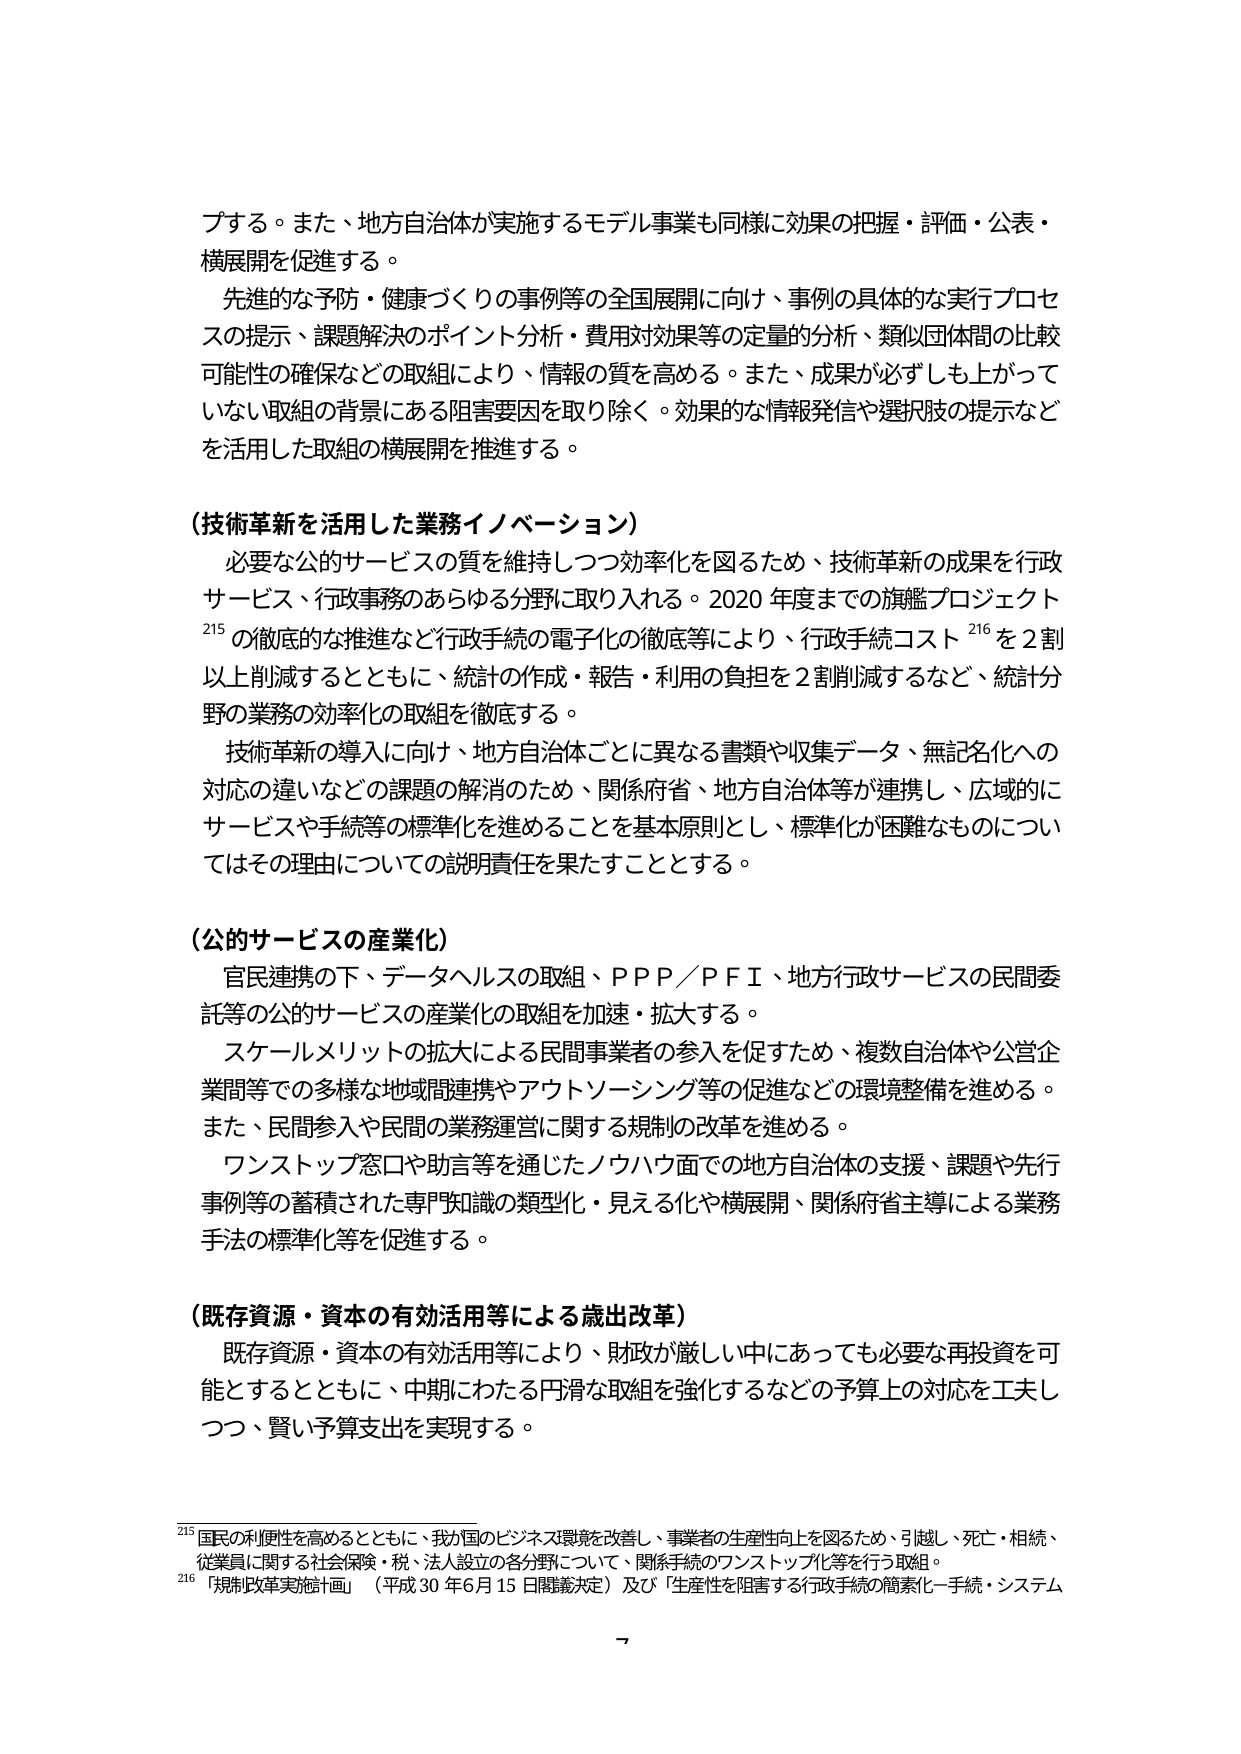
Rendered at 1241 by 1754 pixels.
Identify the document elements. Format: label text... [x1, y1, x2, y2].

text ワンストップ窓口や助言等を通じたノウハウ面での地方自治体の支援、課題や先行事例等の蓄積された専門知識の類型化・見える化や横展開、関係府省主導による業務手法の標準化等を促進する。 [200, 1148, 1063, 1257]
text 216 「規制改革実施計画」（平成 30 年６月 15 日閣議決定）及び「生産性を阻害する行政手続の簡素化－手続・システム [177, 1574, 1078, 1597]
text 先進的な予防・健康づくりの事例等の全国展開に向け、事例の具体的な実行プロセスの提示、課題解決のポイント分析・費用対効果等の定量的分析、類似団体間の比較可能性の確保などの取組により、情報の質を高める。また、成果が必ずしも上がっていない取組の背景にある阻害要因を取り除く。効果的な情報発信や選択肢の提示などを活用した取組の横展開を推進する。 [200, 282, 1063, 465]
text 215 国民の利便性を高めるとともに、我が国のビジネス環境を改善し、事業者の生産性向上を図るため、引越し、死亡・相続、従業員に関する社会保険・税、法人設立の各分野について、関係手続のワンストップ化等を行う取組。 [177, 1526, 1064, 1574]
text 既存資源・資本の有効活用等により、財政が厳しい中にあっても必要な再投資を可能とするとともに、中期にわたる円滑な取組を強化するなどの予算上の対応を工夫しつつ、賢い予算支出を実現する。 [200, 1336, 1063, 1444]
text 必要な公的サービスの質を維持しつつ効率化を図るため、技術革新の成果を行政サービス、行政事務のあらゆる分野に取り入れる。2020 年度までの旗艦プロジェクト215 の徹底的な推進など行政手続の電子化の徹底等により、行政手続コスト216を２割以上削減するとともに、統計の作成・報告・利用の負担を２割削減するなど、統計分野の業務の効率化の取組を徹底する。 [202, 544, 1065, 731]
subtitle （公的サービスの産業化） [177, 923, 1078, 957]
subtitle （技術革新を活用した業務イノベーション） [177, 507, 1078, 541]
text 官民連携の下、データヘルスの取組、ＰＰＰ／ＰＦＩ、地方行政サービスの民間委託等の公的サービスの産業化の取組を加速・拡大する。 [200, 960, 1063, 1031]
subtitle （既存資源・資本の有効活用等による歳出改革） [177, 1298, 1078, 1332]
text プする。また、地方自治体が実施するモデル事業も同様に効果の把握・評価・公表・横展開を促進する。 [200, 206, 1064, 278]
text 技術革新の導入に向け、地方自治体ごとに異なる書類や収集データ、無記名化への対応の違いなどの課題の解消のため、関係府省、地方自治体等が連携し、広域的にサービスや手続等の標準化を進めることを基本原則とし、標準化が困難なものについてはその理由についての説明責任を果たすこととする。 [202, 735, 1065, 881]
text スケールメリットの拡大による民間事業者の参入を促すため、複数自治体や公営企業間等での多様な地域間連携やアウトソーシング等の促進などの環境整備を進める。また、民間参入や民間の業務運営に関する規制の改革を進める。 [200, 1035, 1063, 1144]
